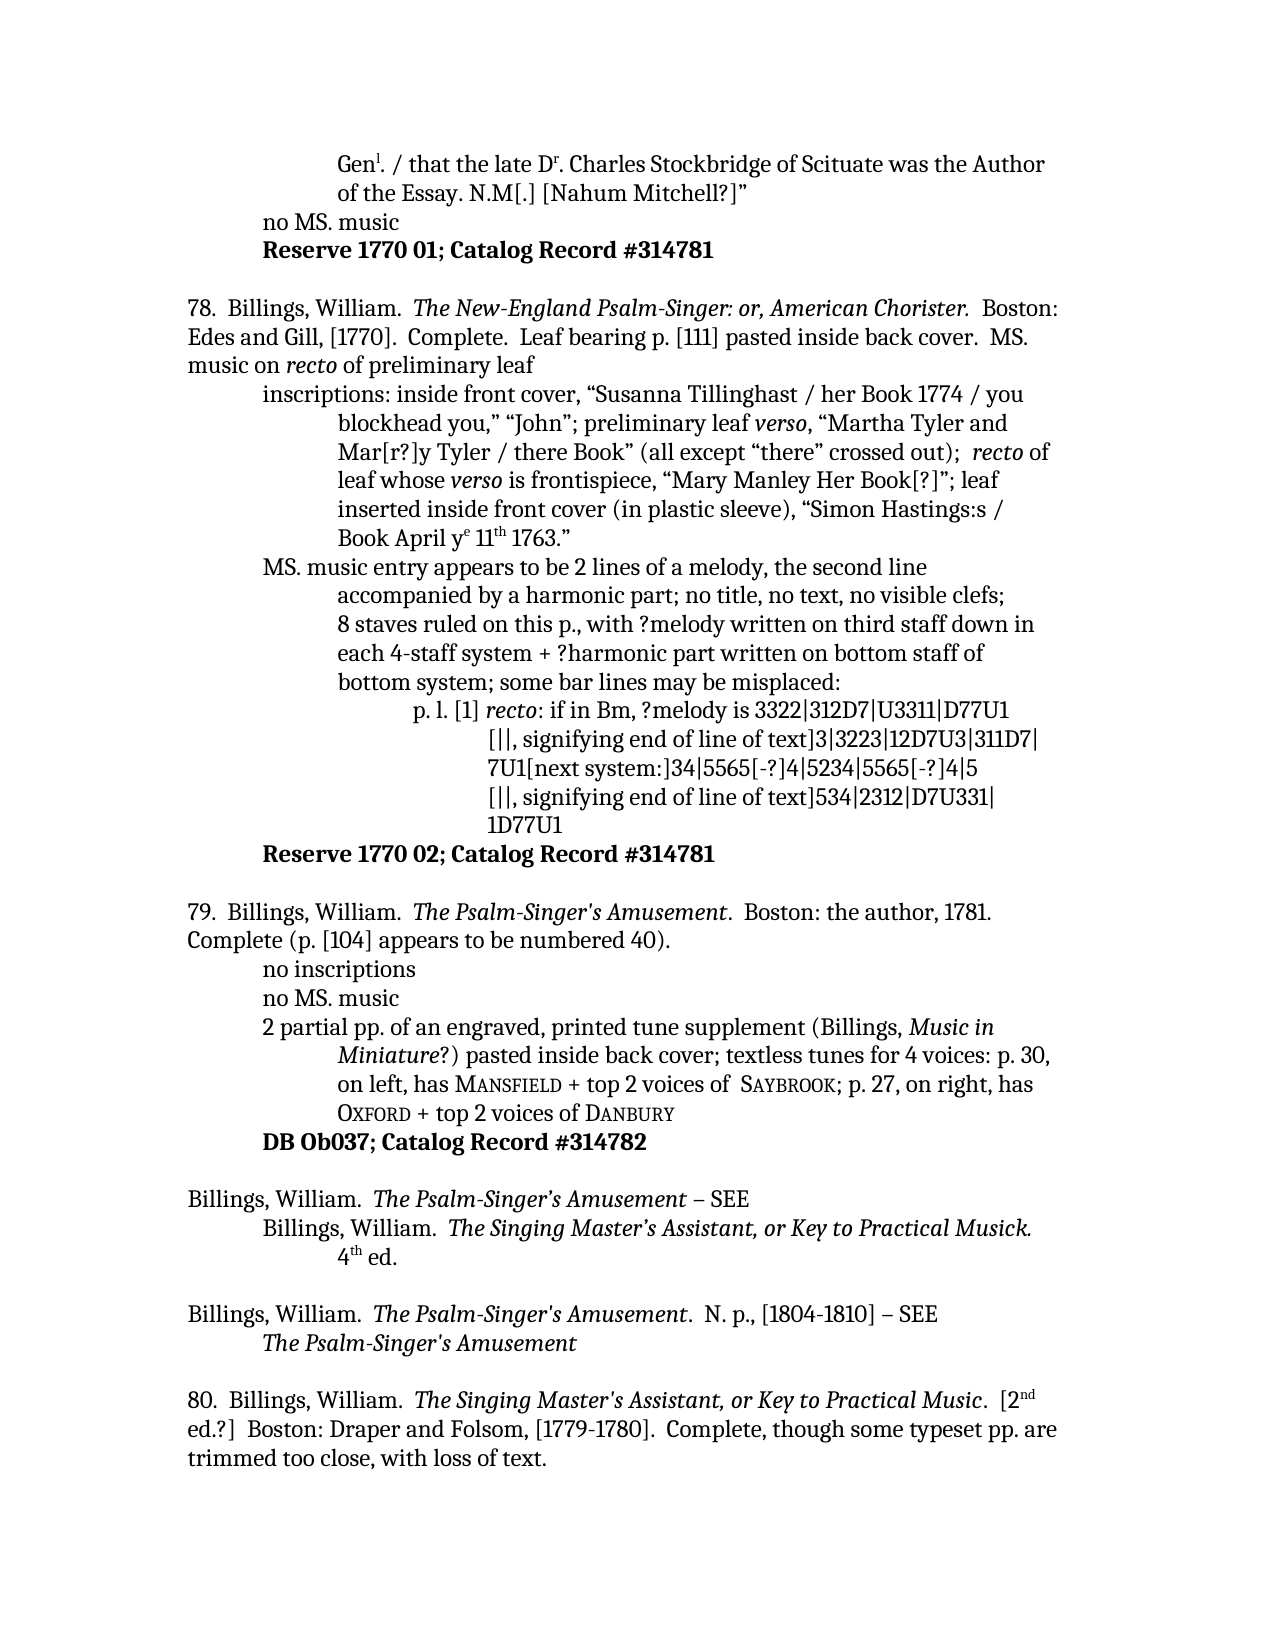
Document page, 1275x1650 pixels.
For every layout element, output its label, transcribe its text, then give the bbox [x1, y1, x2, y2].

text 8 staves ruled on this p., with ?melody written on third staff down in [187, 610, 1087, 639]
text no MS. music [187, 984, 1087, 1012]
text DB Ob037; Catalog Record #314782 [187, 1127, 1087, 1156]
text 78. Billings, William. The New-England Psalm-Singer: or, American Chorister. Boston: Edes and Gill, [1770]. Complete. Leaf bearing p. [111] pasted inside back cover. MS. music on recto of preliminary leaf [187, 294, 1087, 380]
text Billings, William. The Singing Master’s Assistant, or Key to Practical Musick. [187, 1214, 1087, 1242]
text accompanied by a harmonic part; no title, no text, no visible clefs; [187, 581, 1087, 610]
text blockhead you,” “John”; preliminary leaf verso, “Martha Tyler and [187, 409, 1087, 437]
text 2 partial pp. of an engraved, printed tune supplement (Billings, Music in [187, 1012, 1087, 1041]
text [||, signifying end of line of text]3|3223|12D7U3|311D7| [187, 725, 1087, 754]
text Mar[r?]y Tyler / there Book” (all except “there” crossed out); recto of [187, 437, 1087, 466]
text 1D77U1 [187, 811, 1087, 840]
text The Psalm-Singer's Amusement [187, 1329, 1087, 1357]
text 80. Billings, William. The Singing Master's Assistant, or Key to Practical Music. [2nd ed.?] Boston: Draper and Folsom, [1779-1780]. Complete, though some typeset pp. are trimmed too close, with loss of text. [187, 1386, 1087, 1472]
text [||, signifying end of line of text]534|2312|D7U331| [187, 782, 1087, 811]
text inscriptions: inside front cover, “Susanna Tillinghast / her Book 1774 / you [187, 380, 1087, 409]
text Billings, William. The Psalm-Singer's Amusement. N. p., [1804-1810] – SEE [187, 1300, 1087, 1329]
text Reserve 1770 02; Catalog Record #314781 [187, 840, 1087, 869]
text Reserve 1770 01; Catalog Record #314781 [187, 236, 1087, 265]
text no inscriptions [187, 955, 1087, 984]
text no MS. music [187, 207, 1087, 236]
text 79. Billings, William. The Psalm-Singer's Amusement. Boston: the author, 1781. Complete (p. [104] appears to be numbered 40). [187, 897, 1087, 955]
text 7U1[next system:]34|5565[-?]4|5234|5565[-?]4|5 [187, 754, 1087, 782]
text Billings, William. The Psalm-Singer’s Amusement – SEE [187, 1185, 1087, 1214]
text leaf whose verso is frontispiece, “Mary Manley Her Book[?]”; leaf [187, 466, 1087, 495]
text 4th ed. [187, 1242, 1087, 1271]
text Oxford + top 2 voices of Danbury [187, 1099, 1087, 1127]
text p. l. [1] recto: if in Bm, ?melody is 3322|312D7|U3311|D77U1 [187, 696, 1087, 725]
text Genl. / that the late Dr. Charles Stockbridge of Scituate was the Author [187, 150, 1087, 179]
text MS. music entry appears to be 2 lines of a melody, the second line [187, 552, 1087, 581]
text Miniature?) pasted inside back cover; textless tunes for 4 voices: p. 30, [187, 1041, 1087, 1070]
text of the Essay. N.M[.] [Nahum Mitchell?]” [187, 179, 1087, 207]
text inserted inside front cover (in plastic sleeve), “Simon Hastings:s / [187, 495, 1087, 524]
text on left, has Mansfield + top 2 voices of Saybrook; p. 27, on right, has [187, 1070, 1087, 1099]
text Book April ye 11th 1763.” [187, 524, 1087, 552]
text each 4-staff system + ?harmonic part written on bottom staff of bottom system; some bar lines may be misplaced: [187, 639, 1087, 696]
